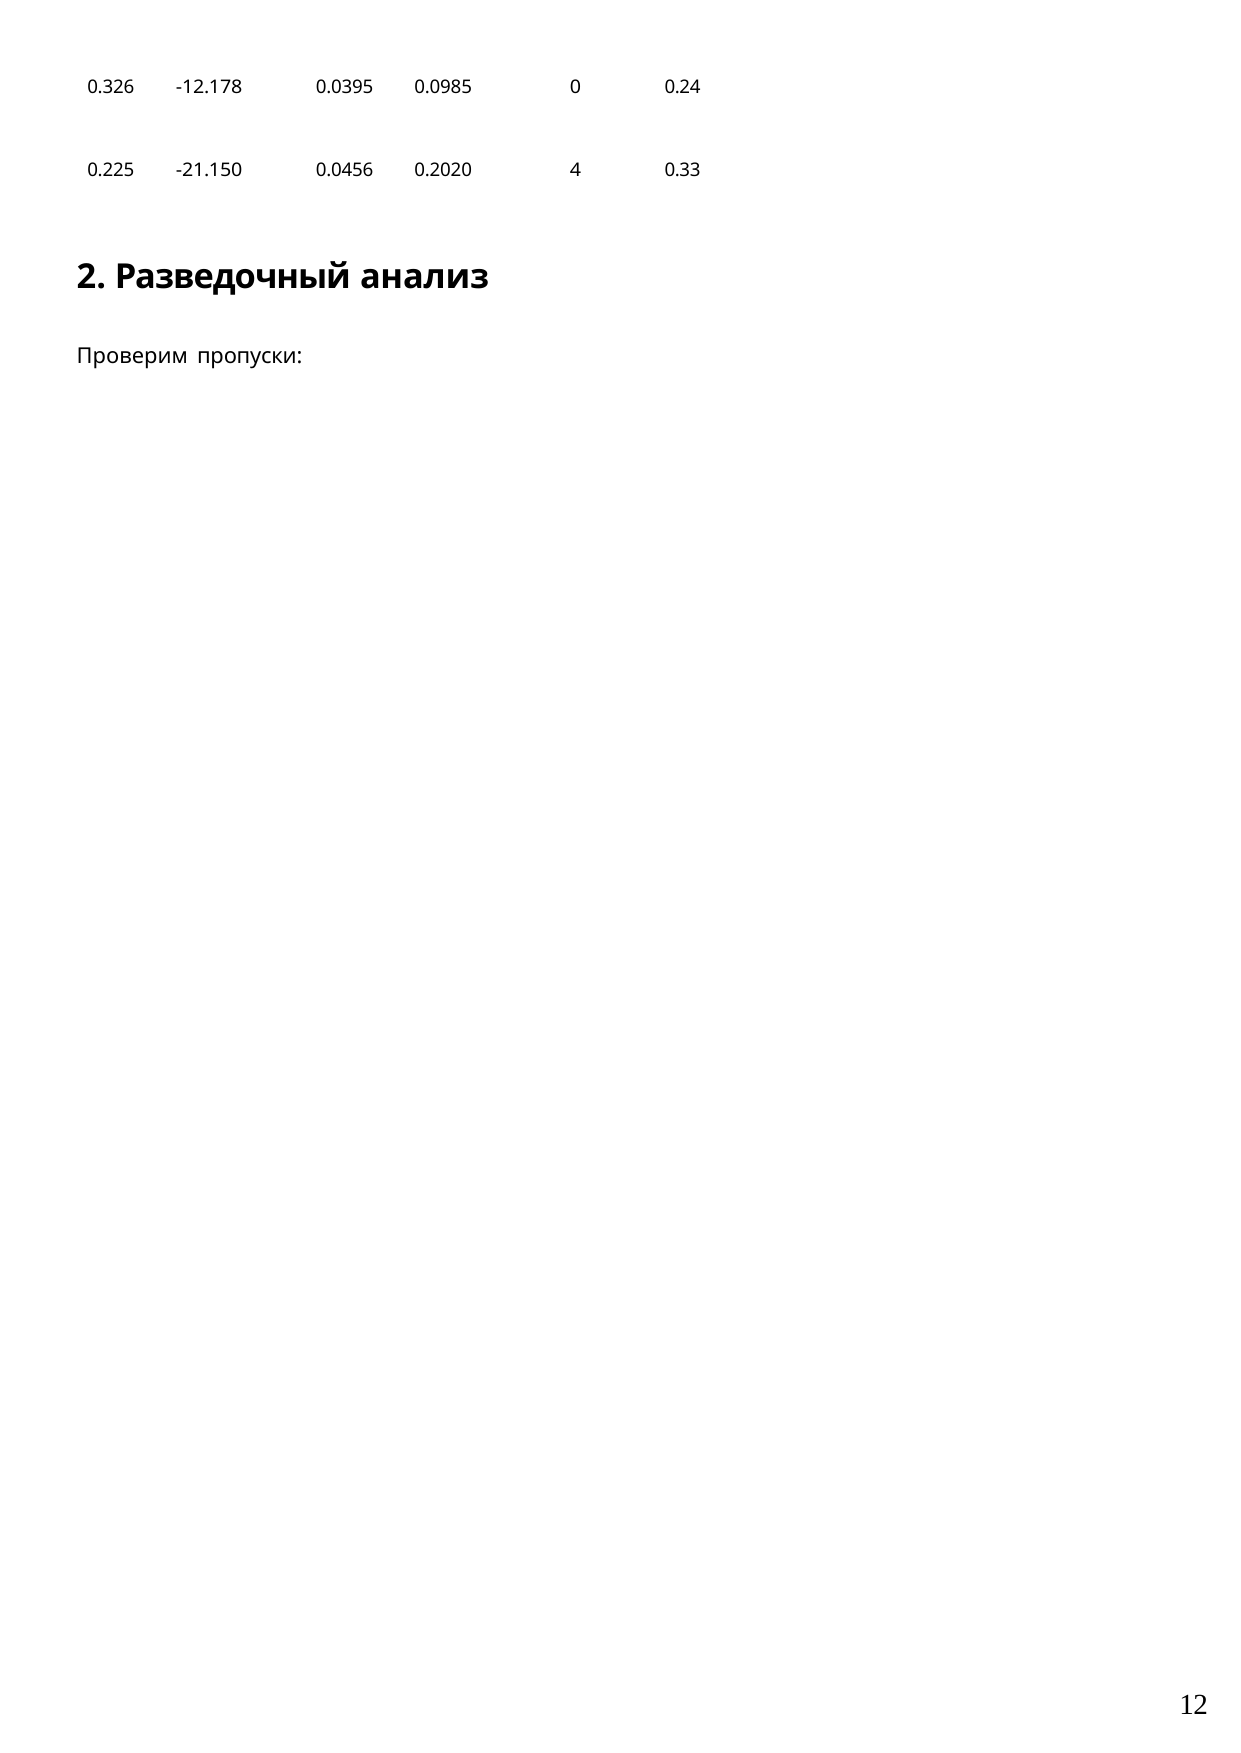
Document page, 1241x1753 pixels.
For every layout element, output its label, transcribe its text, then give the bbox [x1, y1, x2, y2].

table_header 0 [521, 73, 622, 126]
table_cell 0.33 [623, 126, 706, 181]
table_cell -21.150 [155, 126, 278, 181]
table_cell 0.2020 [394, 126, 521, 181]
text Проверим пропуски: [76, 340, 1190, 370]
table_header 0.24 [623, 73, 706, 126]
table_header -12.178 [155, 73, 278, 126]
table_header 0.0395 [278, 73, 394, 126]
subtitle Разведочный анализ [76, 252, 1190, 299]
table_header 0.0985 [394, 73, 521, 126]
table_cell 0.0456 [278, 126, 394, 181]
table_header 0.326 [82, 73, 155, 126]
table_cell 0.225 [82, 126, 155, 181]
table_cell 4 [521, 126, 622, 181]
